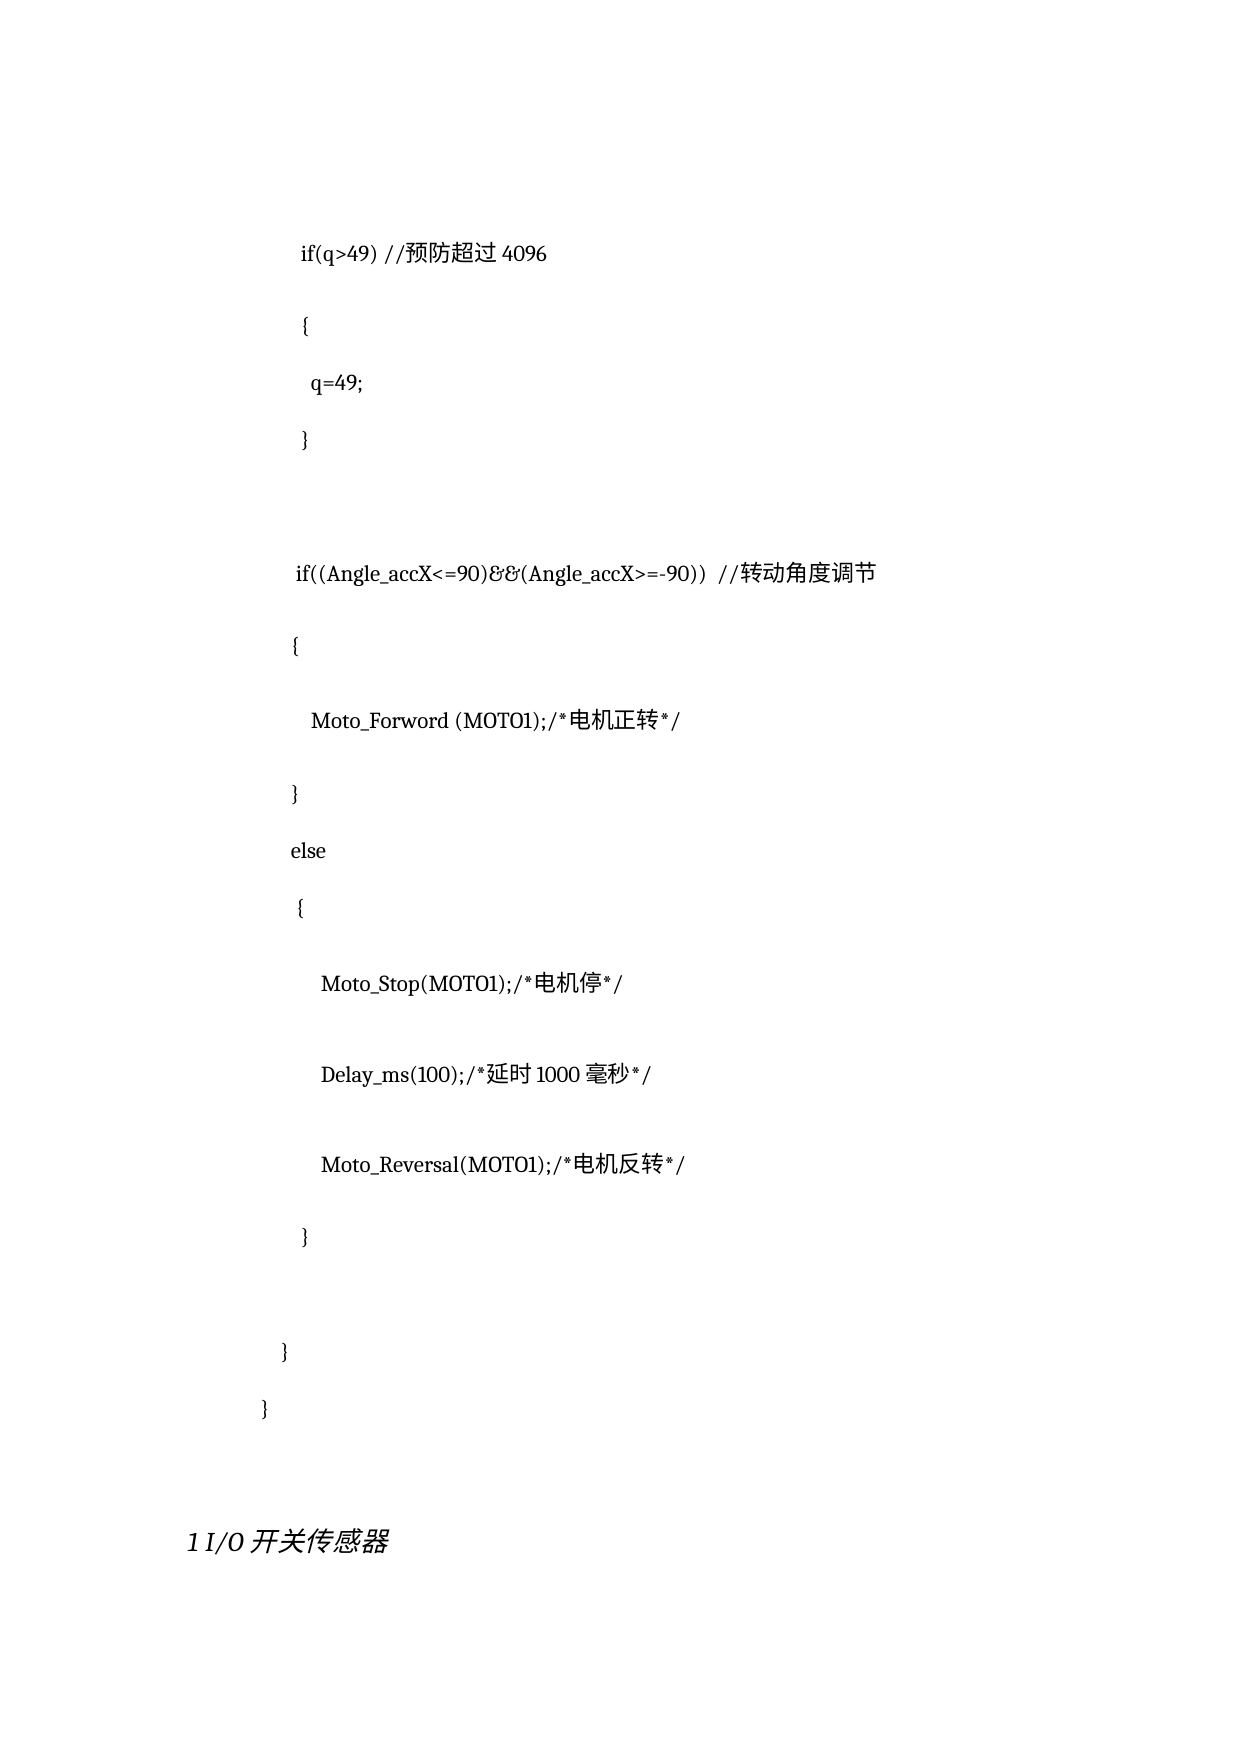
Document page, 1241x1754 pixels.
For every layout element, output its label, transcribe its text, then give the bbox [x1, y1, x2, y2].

text } [187, 424, 1053, 457]
text if(q>49) //预防超过4096 [187, 219, 1053, 284]
text } [187, 1221, 1053, 1253]
text { [187, 310, 1053, 342]
text } [187, 1335, 1053, 1368]
text } [187, 777, 1053, 810]
text } [187, 1393, 1053, 1425]
text Moto_Reversal(MOTO1);/*电机反转*/ [187, 1130, 1053, 1195]
text Moto_Stop(MOTO1);/*电机停*/ [187, 949, 1053, 1014]
text q=49; [187, 367, 1053, 399]
text Delay_ms(100);/*延时1000毫秒*/ [187, 1039, 1053, 1104]
text Moto_Forword (MOTO1);/*电机正转*/ [187, 687, 1053, 752]
text { [187, 892, 1053, 924]
text { [187, 629, 1053, 662]
text else [187, 834, 1053, 867]
subtitle 1 I/O开关传感器 [187, 1507, 1053, 1572]
text if((Angle_accX<=90)&&(Angle_accX>=-90)) //转动角度调节 [187, 539, 1053, 604]
